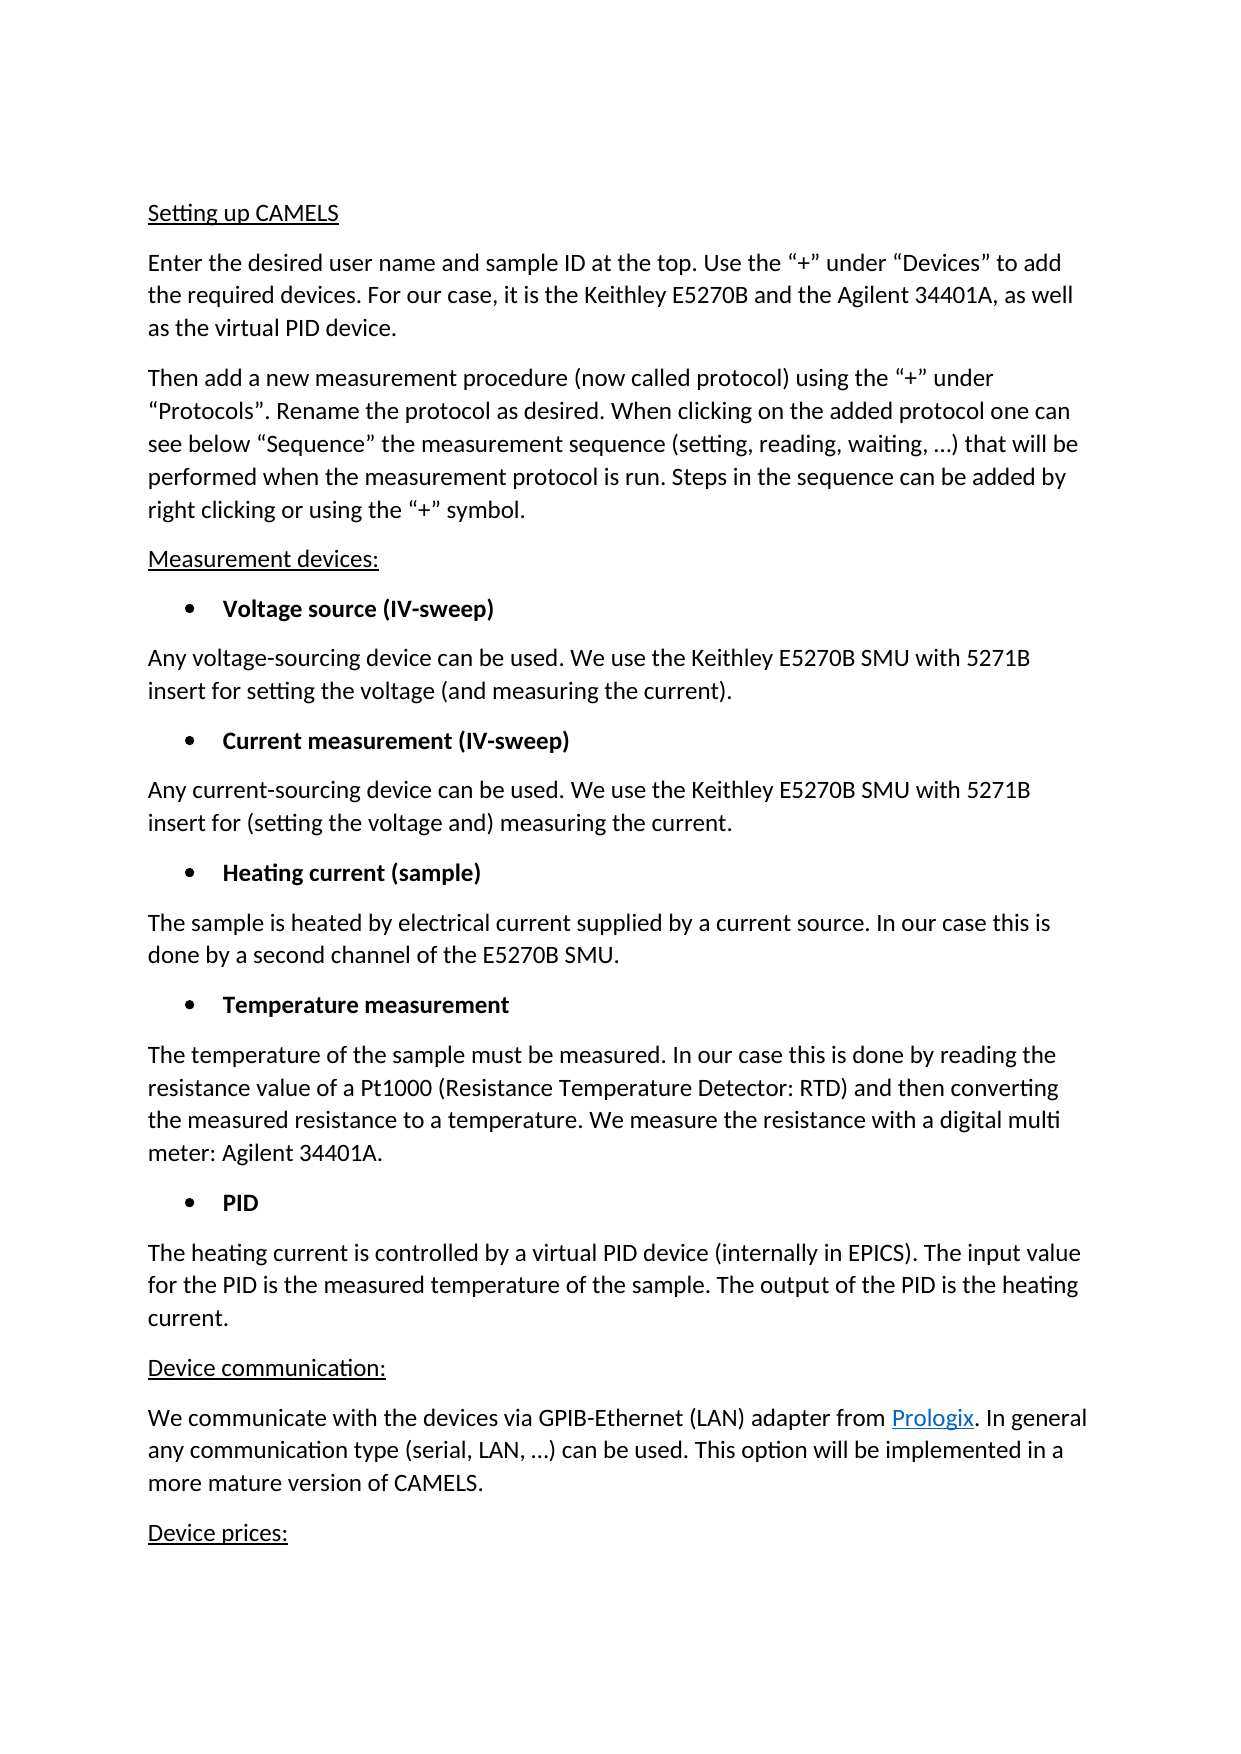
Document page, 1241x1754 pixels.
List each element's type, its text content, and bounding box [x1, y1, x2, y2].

text We communicate with the devices via GPIB-Ethernet (LAN) adapter from Prologix. In general any communication type (serial, LAN, …) can be used. This option will be implemented in a more mature version of CAMELS. [148, 1402, 1093, 1498]
text Any voltage-sourcing device can be used. We use the Keithley E5270B SMU with 5271B insert for setting the voltage (and measuring the current). [148, 643, 1093, 706]
text Then add a new measurement procedure (now called protocol) using the “+” under “Protocols”. Rename the protocol as desired. When clicking on the added protocol one can see below “Sequence” the measurement sequence (setting, reading, waiting, …) that will be performed when the measurement protocol is run. Steps in the sequence can be added by right clicking or using the “+” symbol. [148, 362, 1093, 524]
text The temperature of the sample must be measured. In our case this is done by reading the resistance value of a Pt1000 (Resistance Temperature Detector: RTD) and then converting the measured resistance to a temperature. We measure the resistance with a digital multi meter: Agilent 34401A. [148, 1039, 1093, 1168]
text Device prices: [148, 1517, 1093, 1548]
text The sample is heated by electrical current supplied by a current source. In our case this is done by a second channel of the E5270B SMU. [148, 907, 1093, 970]
list Temperature measurement [185, 989, 1093, 1020]
text Measurement devices: [148, 543, 1093, 574]
list Heating current (sample) [185, 857, 1093, 888]
text Setting up CAMELS [148, 197, 1093, 228]
list Voltage source (IV-sweep) [185, 593, 1093, 623]
text Device communication: [148, 1352, 1093, 1383]
text The heating current is controlled by a virtual PID device (internally in EPICS). The input value for the PID is the measured temperature of the sample. The output of the PID is the heating current. [148, 1237, 1093, 1333]
list Current measurement (IV-sweep) [185, 725, 1093, 756]
list PID [185, 1187, 1093, 1218]
text Enter the desired user name and sample ID at the top. Use the “+” under “Devices” to add the required devices. For our case, it is the Keithley E5270B and the Agilent 34401A, as well as the virtual PID device. [148, 247, 1093, 343]
text Any current-sourcing device can be used. We use the Keithley E5270B SMU with 5271B insert for (setting the voltage and) measuring the current. [148, 775, 1093, 838]
